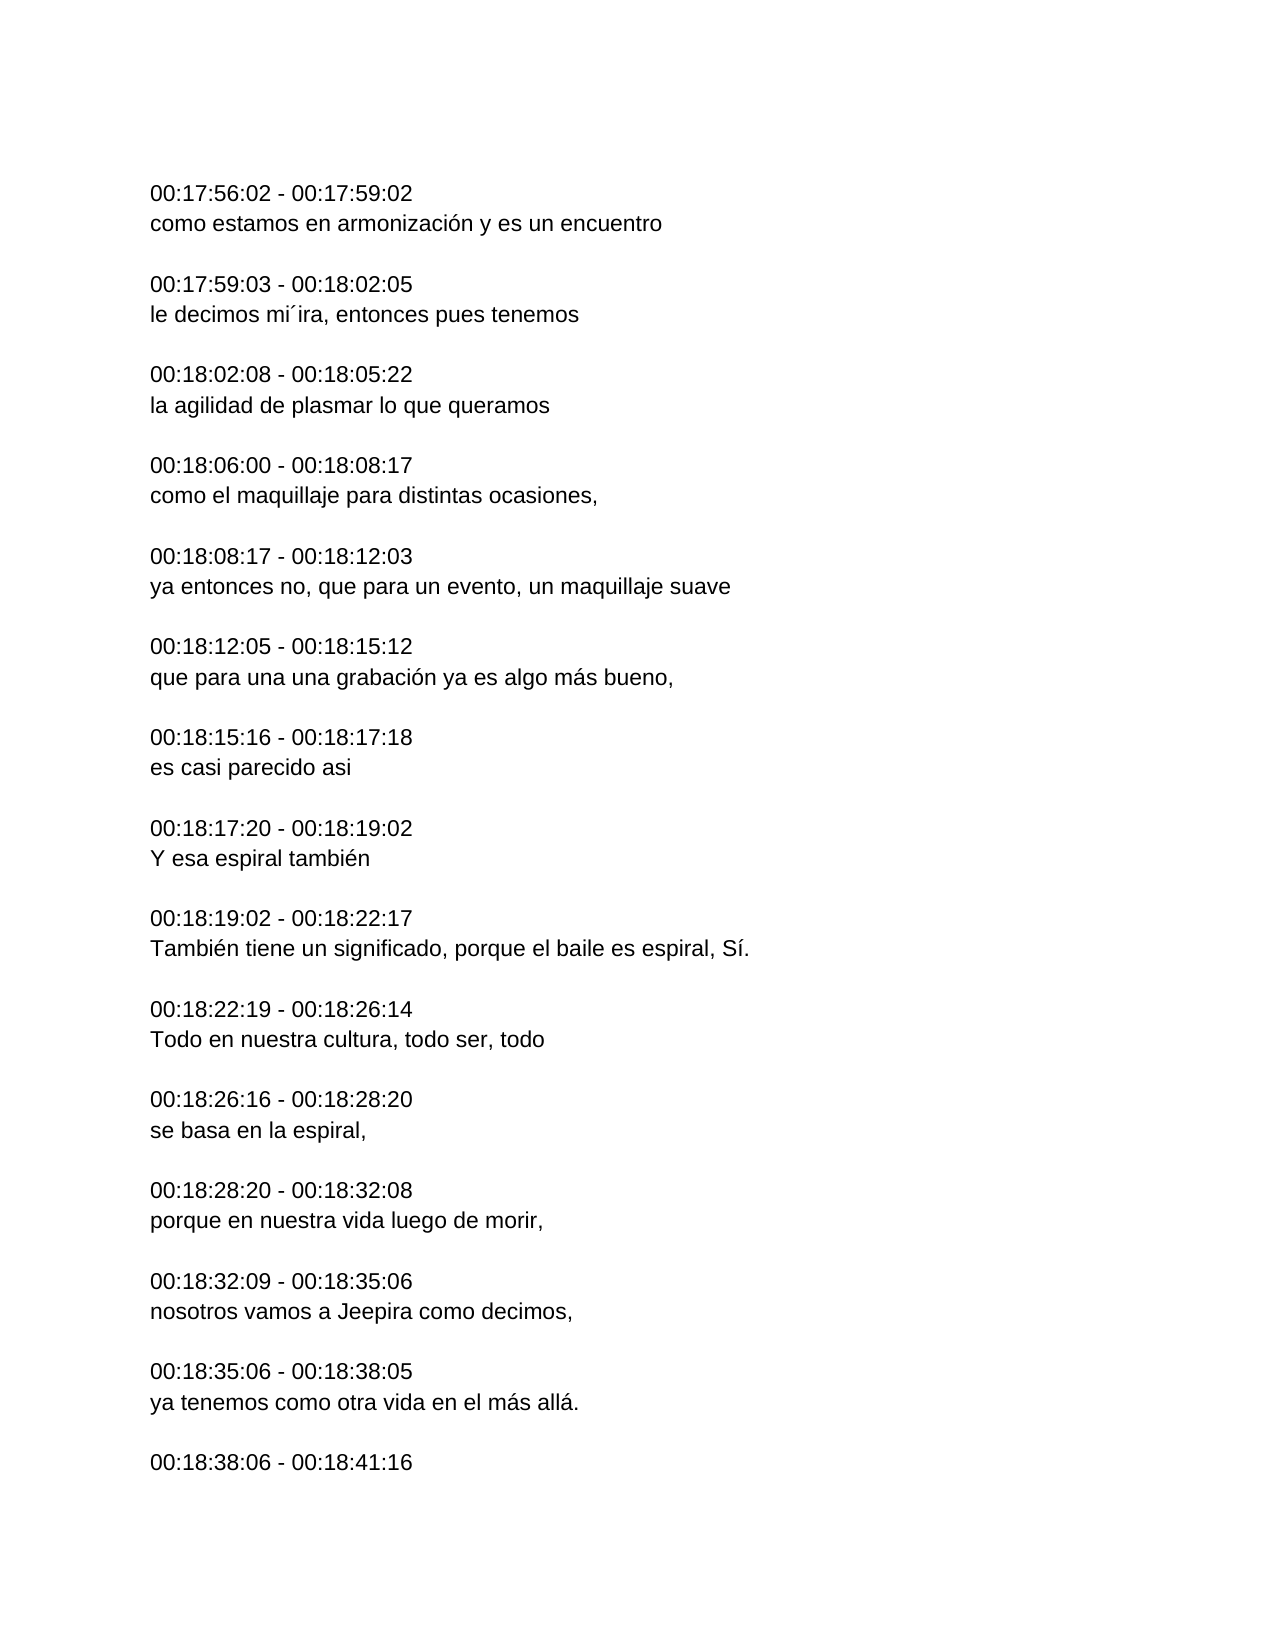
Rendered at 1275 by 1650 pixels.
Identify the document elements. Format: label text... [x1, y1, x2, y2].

text 00:18:02:08 - 00:18:05:22 [150, 361, 1125, 388]
text 00:18:28:20 - 00:18:32:08 [150, 1177, 1125, 1203]
text 00:18:35:06 - 00:18:38:05 [150, 1358, 1125, 1385]
text es casi parecido asi [150, 754, 1125, 781]
text 00:18:32:09 - 00:18:35:06 [150, 1268, 1125, 1294]
text 00:17:56:02 - 00:17:59:02 [150, 180, 1125, 207]
text 00:18:19:02 - 00:18:22:17 [150, 905, 1125, 932]
text 00:18:15:16 - 00:18:17:18 [150, 724, 1125, 750]
text ya tenemos como otra vida en el más allá. [150, 1388, 1125, 1415]
text Y esa espiral también [150, 845, 1125, 871]
text 00:18:08:17 - 00:18:12:03 [150, 543, 1125, 569]
text 00:18:38:06 - 00:18:41:16 [150, 1449, 1125, 1475]
text la agilidad de plasmar lo que queramos [150, 392, 1125, 418]
text 00:18:06:00 - 00:18:08:17 [150, 452, 1125, 478]
text 00:18:26:16 - 00:18:28:20 [150, 1086, 1125, 1113]
text 00:18:12:05 - 00:18:15:12 [150, 633, 1125, 660]
text le decimos mi´ira, entonces pues tenemos [150, 301, 1125, 327]
text 00:18:22:19 - 00:18:26:14 [150, 996, 1125, 1022]
text como estamos en armonización y es un encuentro [150, 210, 1125, 237]
text se basa en la espiral, [150, 1117, 1125, 1143]
text 00:17:59:03 - 00:18:02:05 [150, 271, 1125, 297]
text que para una una grabación ya es algo más bueno, [150, 663, 1125, 690]
text como el maquillaje para distintas ocasiones, [150, 482, 1125, 509]
text nosotros vamos a Jeepira como decimos, [150, 1298, 1125, 1324]
text porque en nuestra vida luego de morir, [150, 1207, 1125, 1234]
text Todo en nuestra cultura, todo ser, todo [150, 1026, 1125, 1052]
text También tiene un significado, porque el baile es espiral, Sí. [150, 935, 1125, 962]
text 00:18:17:20 - 00:18:19:02 [150, 814, 1125, 841]
text ya entonces no, que para un evento, un maquillaje suave [150, 573, 1125, 599]
